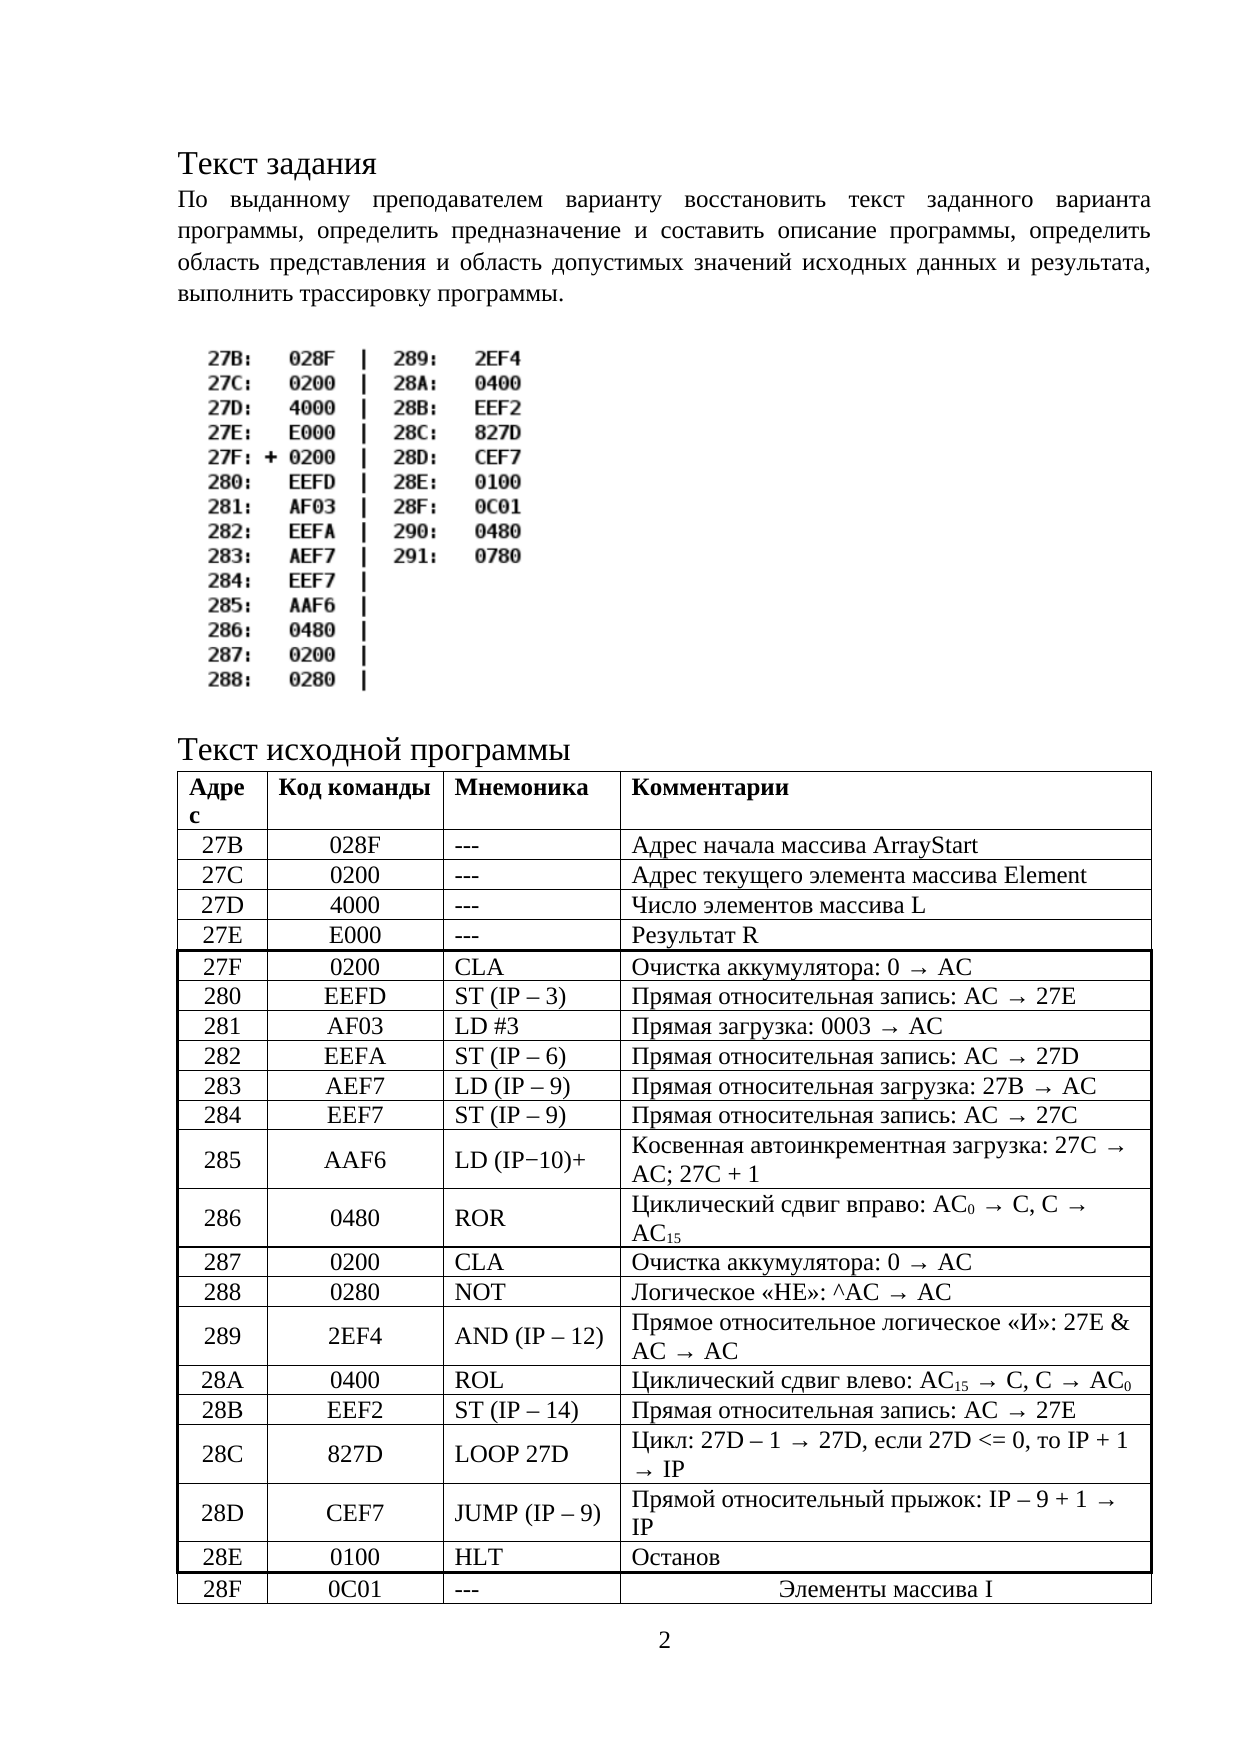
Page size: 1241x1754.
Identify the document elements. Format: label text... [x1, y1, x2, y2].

table_cell Адрес текущего элемента массива Element [621, 860, 1151, 889]
table_cell Прямая относительная запись: AC → 27C [621, 1101, 1150, 1129]
table_cell Прямой относительный прыжок: IP – 9 + 1 → IP [621, 1484, 1150, 1541]
table_cell LD #3 [444, 1011, 620, 1040]
table_cell 0200 [268, 952, 443, 980]
table_cell 27C [178, 860, 267, 889]
table_cell CLA [444, 952, 620, 980]
table_header Комментарии [621, 772, 1151, 829]
table_cell 27E [178, 920, 267, 948]
table_cell 286 [179, 1189, 267, 1246]
table_cell 287 [179, 1248, 267, 1276]
subtitle Текст задания [177, 143, 1152, 181]
table_cell 27F [179, 952, 267, 980]
table_cell ST (IP – 6) [444, 1041, 620, 1070]
table_cell Прямая относительная запись: AC → 27D [621, 1041, 1150, 1070]
table_cell Прямая относительная загрузка: 27B → AC [621, 1071, 1150, 1099]
table_cell ST (IP – 9) [444, 1101, 620, 1129]
table_cell 28A [179, 1366, 267, 1394]
table_header Адрес [178, 772, 267, 829]
table_cell Прямая относительная запись: AC → 27E [621, 981, 1150, 1010]
table_cell 4000 [268, 890, 443, 919]
table_cell LD (IP−10)+ [444, 1130, 620, 1188]
table_cell 0200 [268, 1248, 443, 1276]
subtitle Текст исходной программы [177, 729, 1152, 768]
table_cell Останов [621, 1542, 1150, 1571]
table_cell AAF6 [268, 1130, 443, 1188]
table_cell 28E [179, 1542, 267, 1571]
table_cell 28C [179, 1425, 267, 1483]
table_cell Прямое относительное логическое «И»: 27E & AC → AC [621, 1307, 1150, 1364]
table_cell 28F [178, 1574, 267, 1603]
table_cell CLA [444, 1248, 620, 1276]
table_cell 827D [268, 1425, 443, 1483]
table_cell Элементы массива I [621, 1574, 1151, 1603]
picture [177, 325, 554, 703]
table_cell 27D [178, 890, 267, 919]
table_cell Циклический сдвиг влево: AC15 → C, C → AC0 [621, 1366, 1150, 1394]
table_cell Очистка аккумулятора: 0 → AC [621, 952, 1150, 980]
table_cell Результат R [621, 920, 1151, 948]
table_cell Прямая относительная запись: AC → 27E [621, 1395, 1150, 1424]
table_cell --- [444, 890, 620, 919]
table_cell 280 [179, 981, 267, 1010]
table_cell E000 [268, 920, 443, 948]
table_cell EEFD [268, 981, 443, 1010]
table_cell 028F [268, 830, 443, 859]
table_cell 0280 [268, 1277, 443, 1306]
table_cell LD (IP – 9) [444, 1071, 620, 1099]
table_cell ST (IP – 3) [444, 981, 620, 1010]
table_cell --- [444, 830, 620, 859]
table_cell --- [444, 920, 620, 948]
text По выданному преподавателем варианту восстановить текст заданного варианта программы, определить предназначение и составить описание программы, определить область представления и область допустимых значений исходных данных и результата, выполнить трассировку программы. [177, 184, 1152, 306]
table_cell 0400 [268, 1366, 443, 1394]
table_cell 284 [179, 1101, 267, 1129]
table_cell 288 [179, 1277, 267, 1306]
table_cell 2EF4 [268, 1307, 443, 1364]
table_cell 28B [179, 1395, 267, 1424]
table_cell 0100 [268, 1542, 443, 1571]
table_cell 283 [179, 1071, 267, 1099]
table_cell Косвенная автоинкрементная загрузка: 27C → AC; 27C + 1 [621, 1130, 1150, 1188]
table_cell NOT [444, 1277, 620, 1306]
table_header Мнемоника [444, 772, 620, 829]
table_cell EEFA [268, 1041, 443, 1070]
table_cell HLT [444, 1542, 620, 1571]
table_cell 289 [179, 1307, 267, 1364]
table_cell 28D [179, 1484, 267, 1541]
table_cell AEF7 [268, 1071, 443, 1099]
table_cell Циклический сдвиг вправо: AC0 → C, C → AC15 [621, 1189, 1150, 1246]
table_cell 0200 [268, 860, 443, 889]
table_cell Адрес начала массива ArrayStart [621, 830, 1151, 859]
table_cell --- [444, 1574, 620, 1603]
table_cell Очистка аккумулятора: 0 → AC [621, 1248, 1150, 1276]
table_cell ST (IP – 14) [444, 1395, 620, 1424]
table_cell EEF2 [268, 1395, 443, 1424]
table_cell 282 [179, 1041, 267, 1070]
table_cell ROR [444, 1189, 620, 1246]
table_cell 27B [178, 830, 267, 859]
table_cell 285 [179, 1130, 267, 1188]
table_cell AND (IP – 12) [444, 1307, 620, 1364]
table_cell Прямая загрузка: 0003 → AC [621, 1011, 1150, 1040]
table_cell JUMP (IP – 9) [444, 1484, 620, 1541]
table_cell 281 [179, 1011, 267, 1040]
table_cell Логическое «НЕ»: ^AC → AC [621, 1277, 1150, 1306]
table_cell Цикл: 27D – 1 → 27D, если 27D <= 0, то IP + 1 → IP [621, 1425, 1150, 1483]
table_cell ROL [444, 1366, 620, 1394]
table_cell Число элементов массива L [621, 890, 1151, 919]
table_cell --- [444, 860, 620, 889]
table_cell CEF7 [268, 1484, 443, 1541]
table_header Код команды [268, 772, 443, 829]
table_cell 0480 [268, 1189, 443, 1246]
table_cell AF03 [268, 1011, 443, 1040]
table_cell LOOP 27D [444, 1425, 620, 1483]
table_cell 0C01 [268, 1574, 443, 1603]
table_cell EEF7 [268, 1101, 443, 1129]
